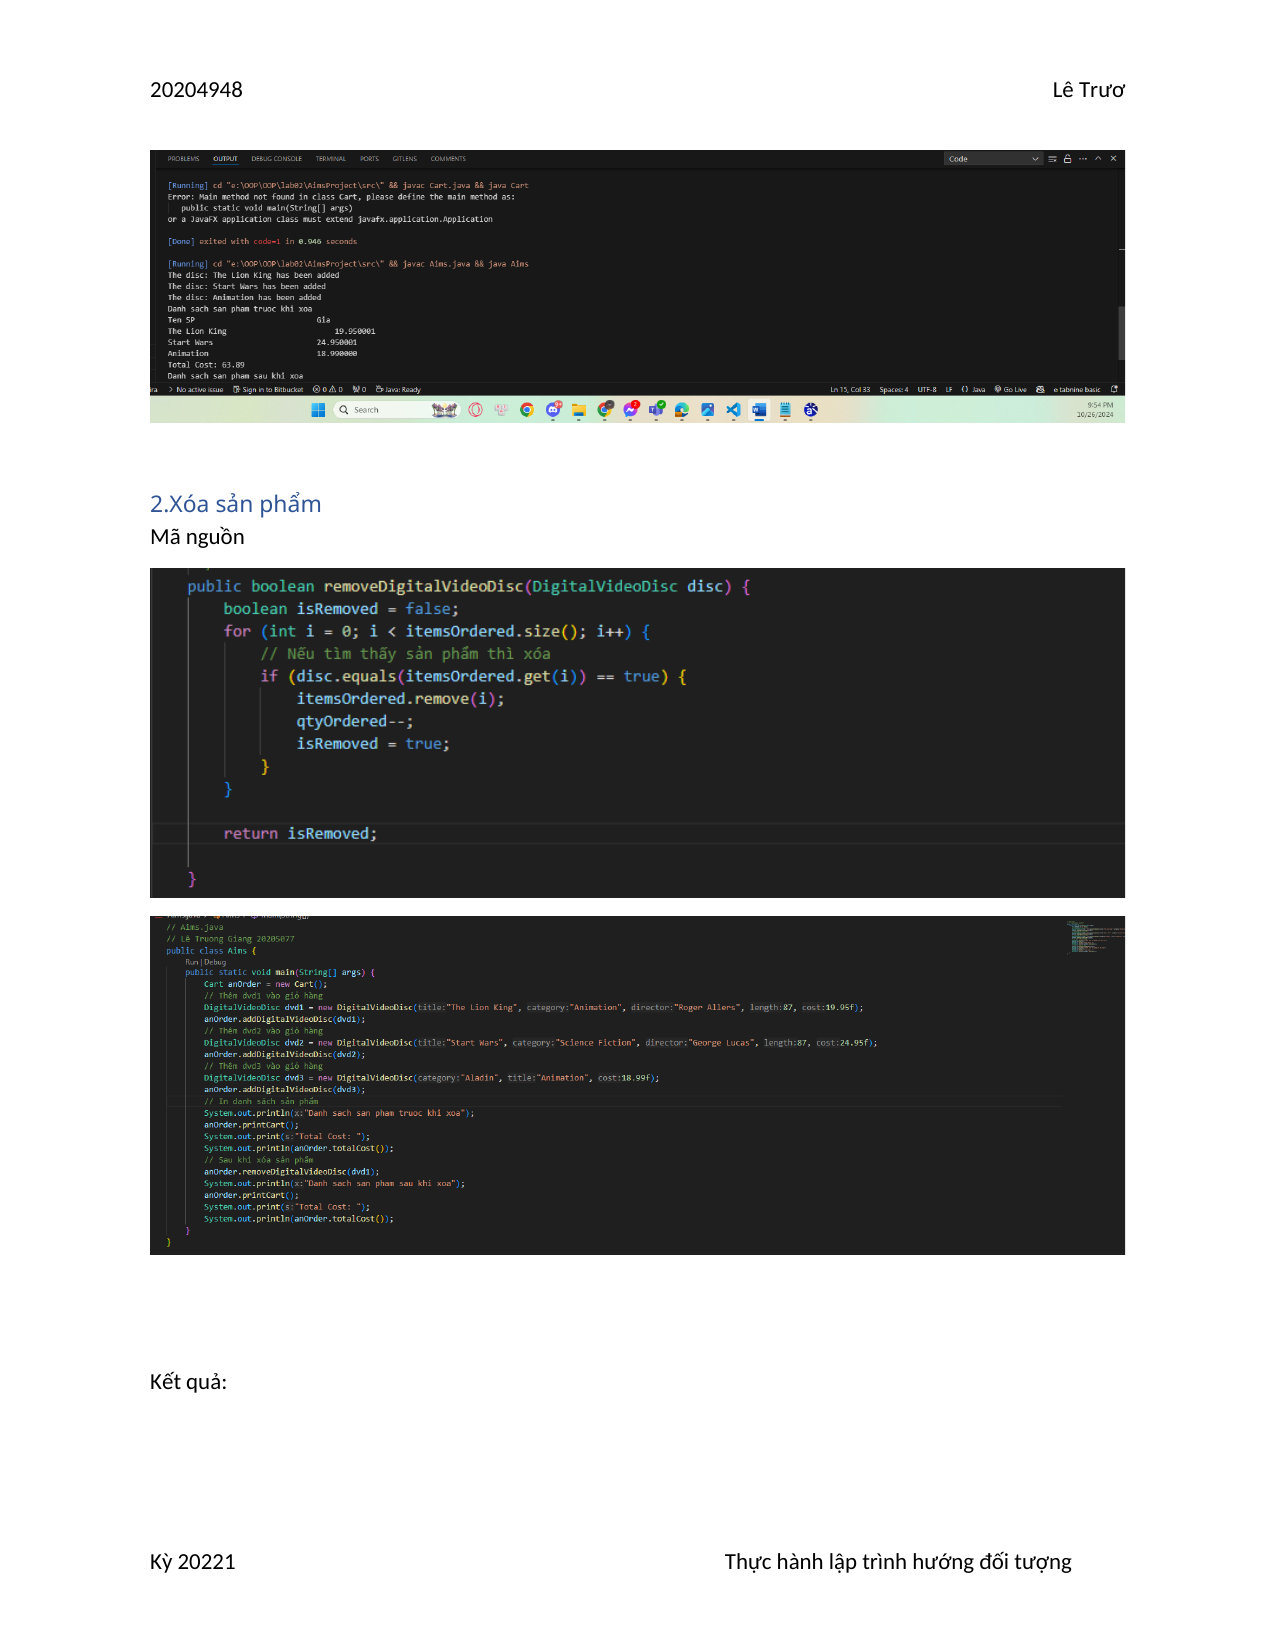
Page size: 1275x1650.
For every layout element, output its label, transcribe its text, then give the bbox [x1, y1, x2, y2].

subtitle 2.Xóa sản phẩm [150, 488, 1125, 519]
picture [150, 150, 1125, 423]
picture [150, 568, 1125, 898]
picture [150, 916, 1125, 1255]
text Kết quả: [150, 1367, 1125, 1395]
text Mã nguồn [150, 522, 1125, 550]
